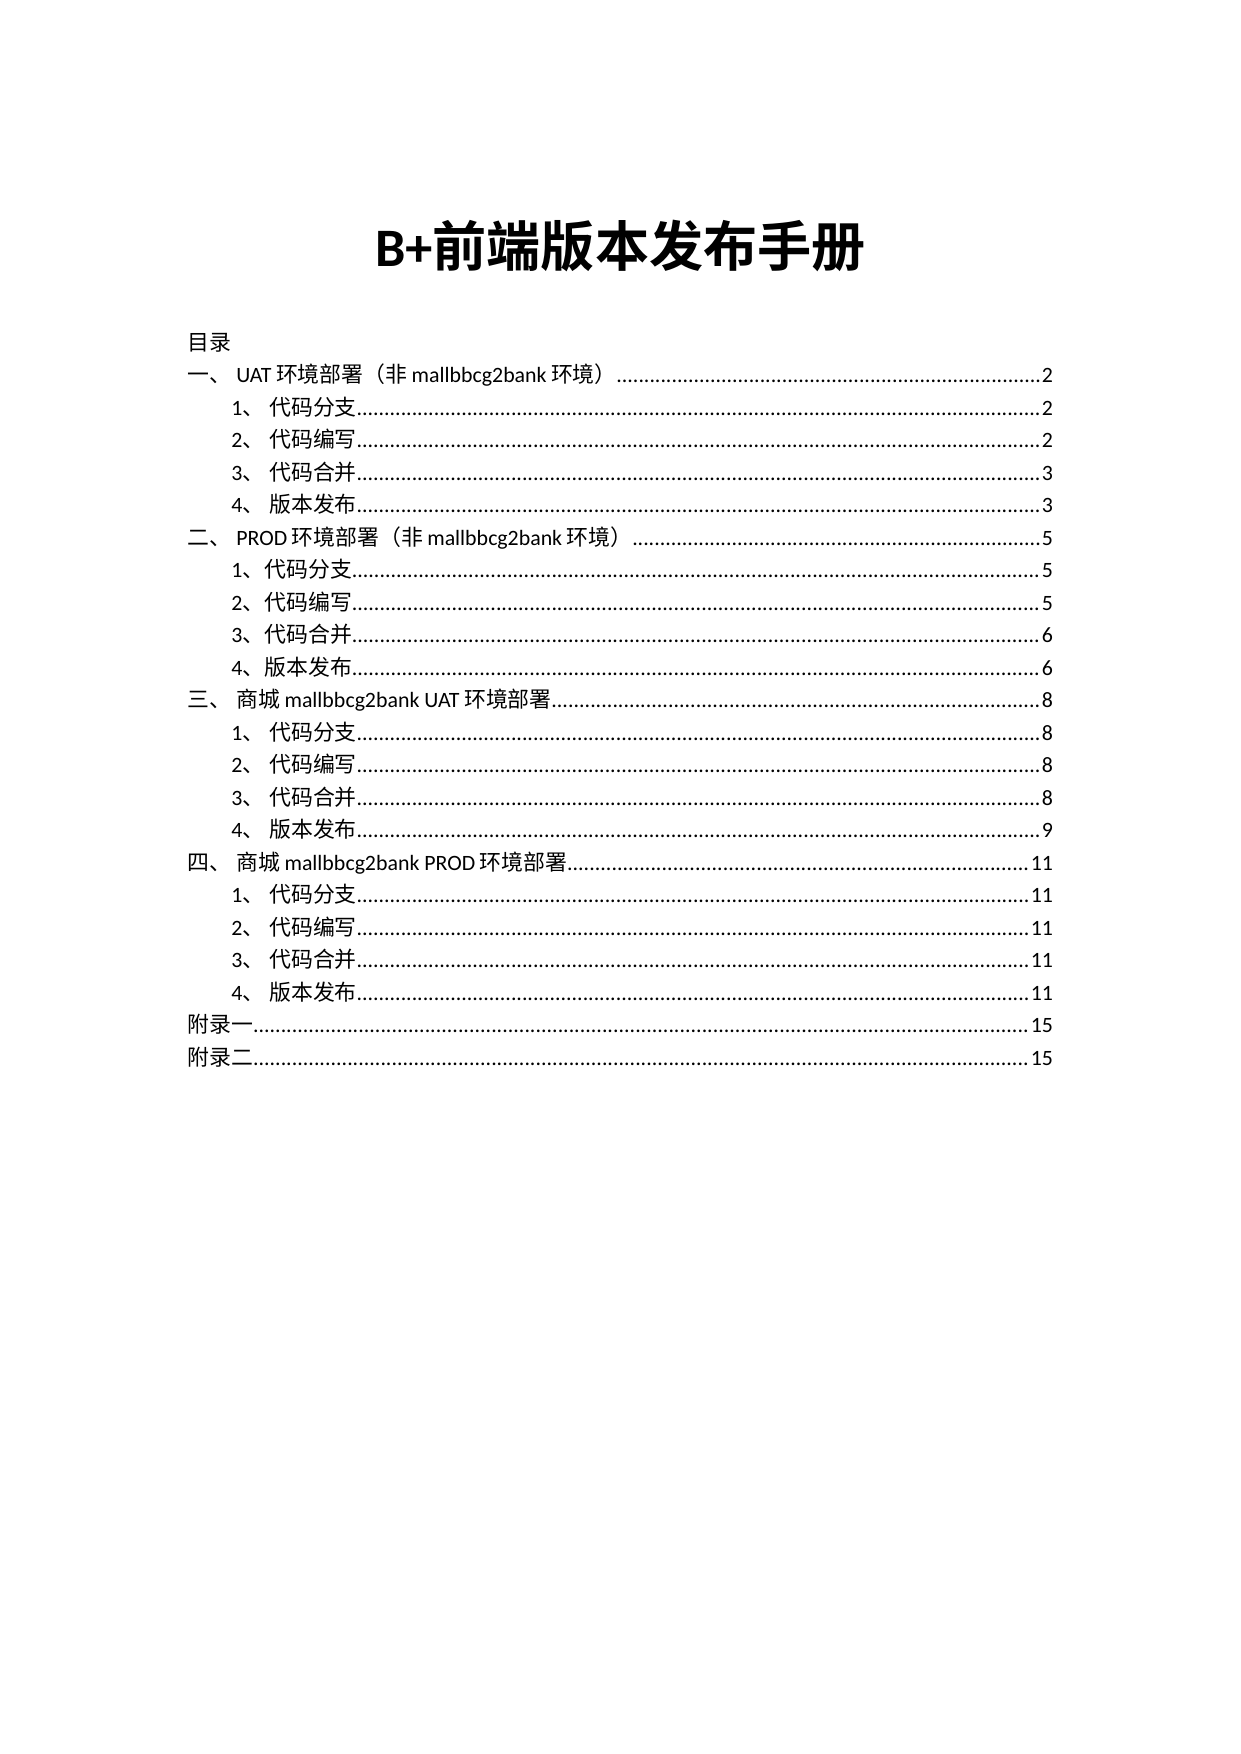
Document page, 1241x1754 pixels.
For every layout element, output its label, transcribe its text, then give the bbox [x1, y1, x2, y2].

text B+前端版本发布手册 [187, 194, 1053, 292]
